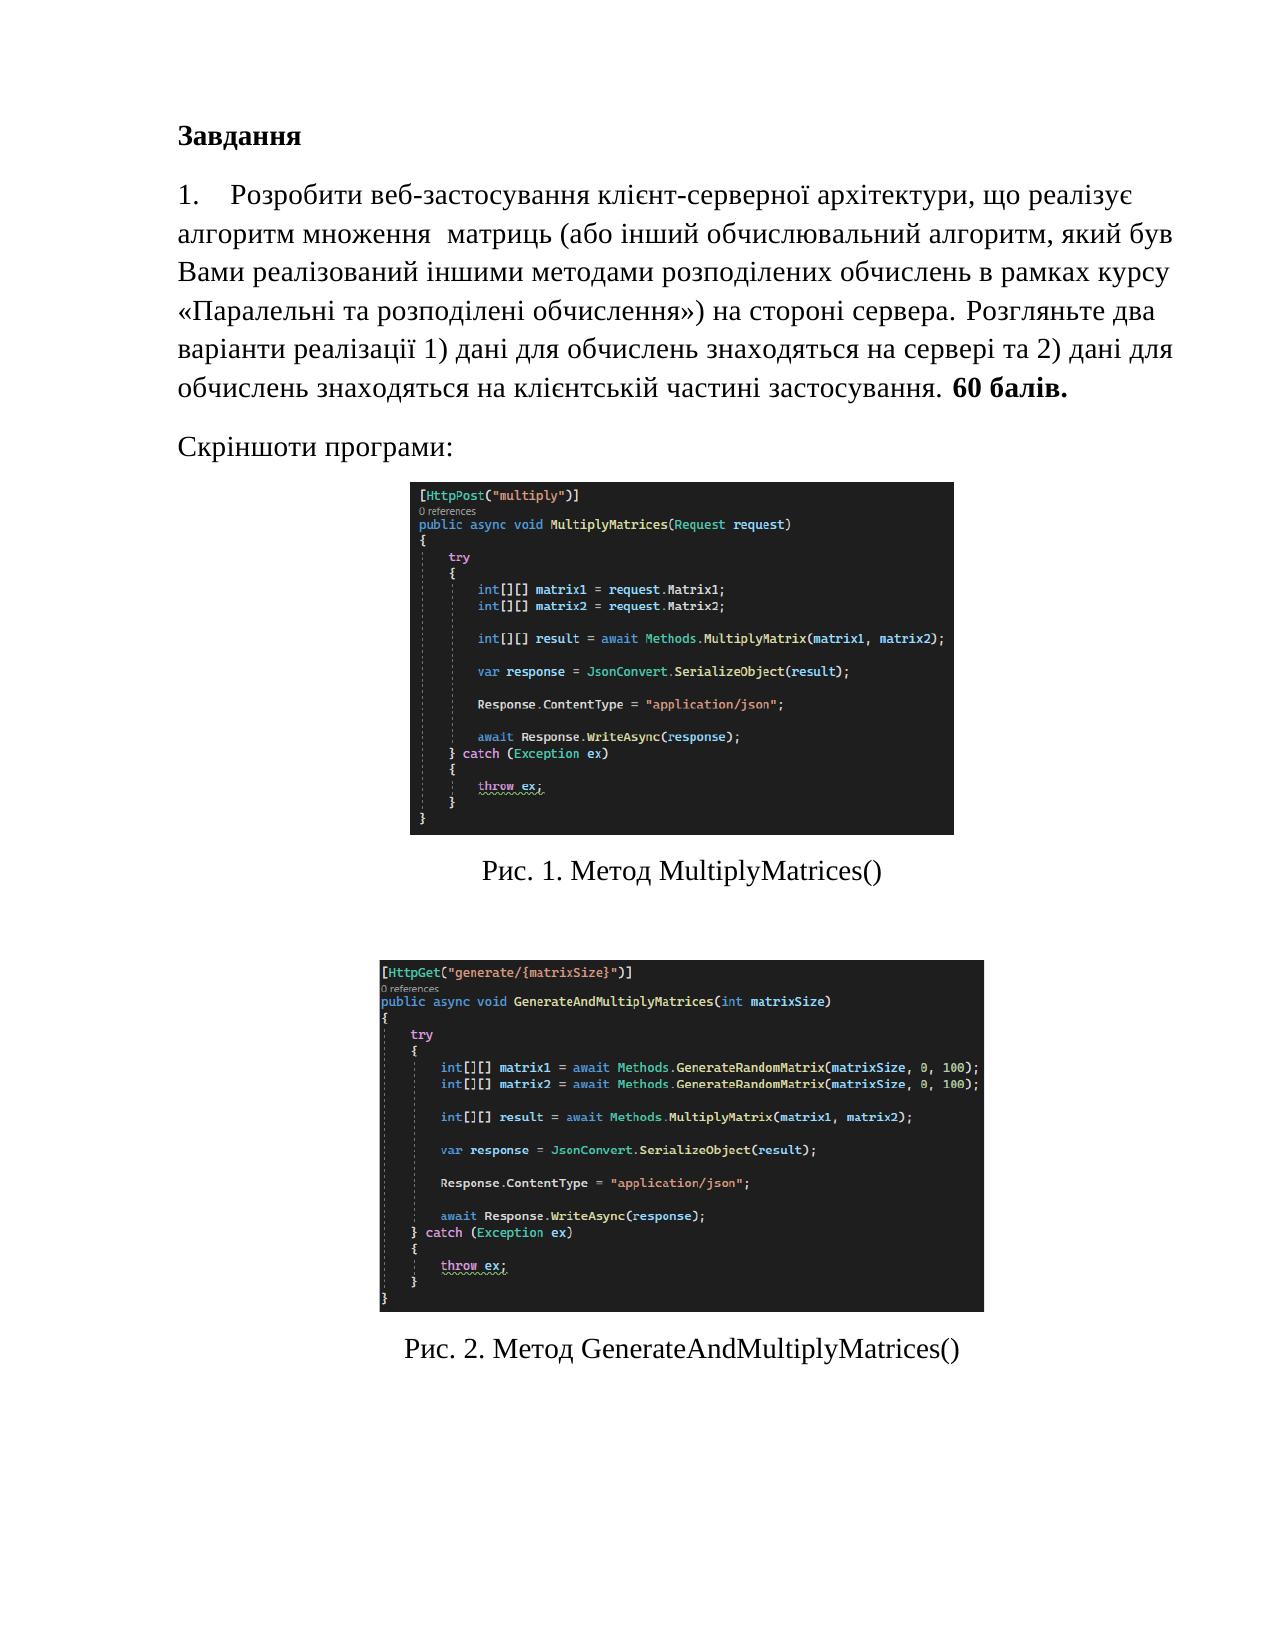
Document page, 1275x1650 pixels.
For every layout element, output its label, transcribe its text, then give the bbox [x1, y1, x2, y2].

text Рис. 2. Метод GenerateAndMultiplyMatrices() [177, 1331, 1186, 1364]
text Скріншоти програми: [177, 429, 1186, 463]
picture [410, 482, 954, 835]
text Завдання [177, 118, 1186, 152]
text Рис. 1. Метод MultiplyMatrices() [177, 853, 1186, 887]
picture [379, 960, 985, 1312]
text 1. Розробити веб-застосування клієнт-серверної архітектури, що реалізує алгоритм множення матриць (або інший обчислювальний алгоритм, який був Вами реалізований іншими методами розподілених обчислень в рамках курсу «Паралельні та розподілені обчислення») на стороні сервера. Розгляньте два варіанти реалізації 1) дані для обчислень знаходяться на сервері та 2) дані для обчислень знаходяться на клієнтській частині застосування. 60 балів. [177, 177, 1186, 404]
